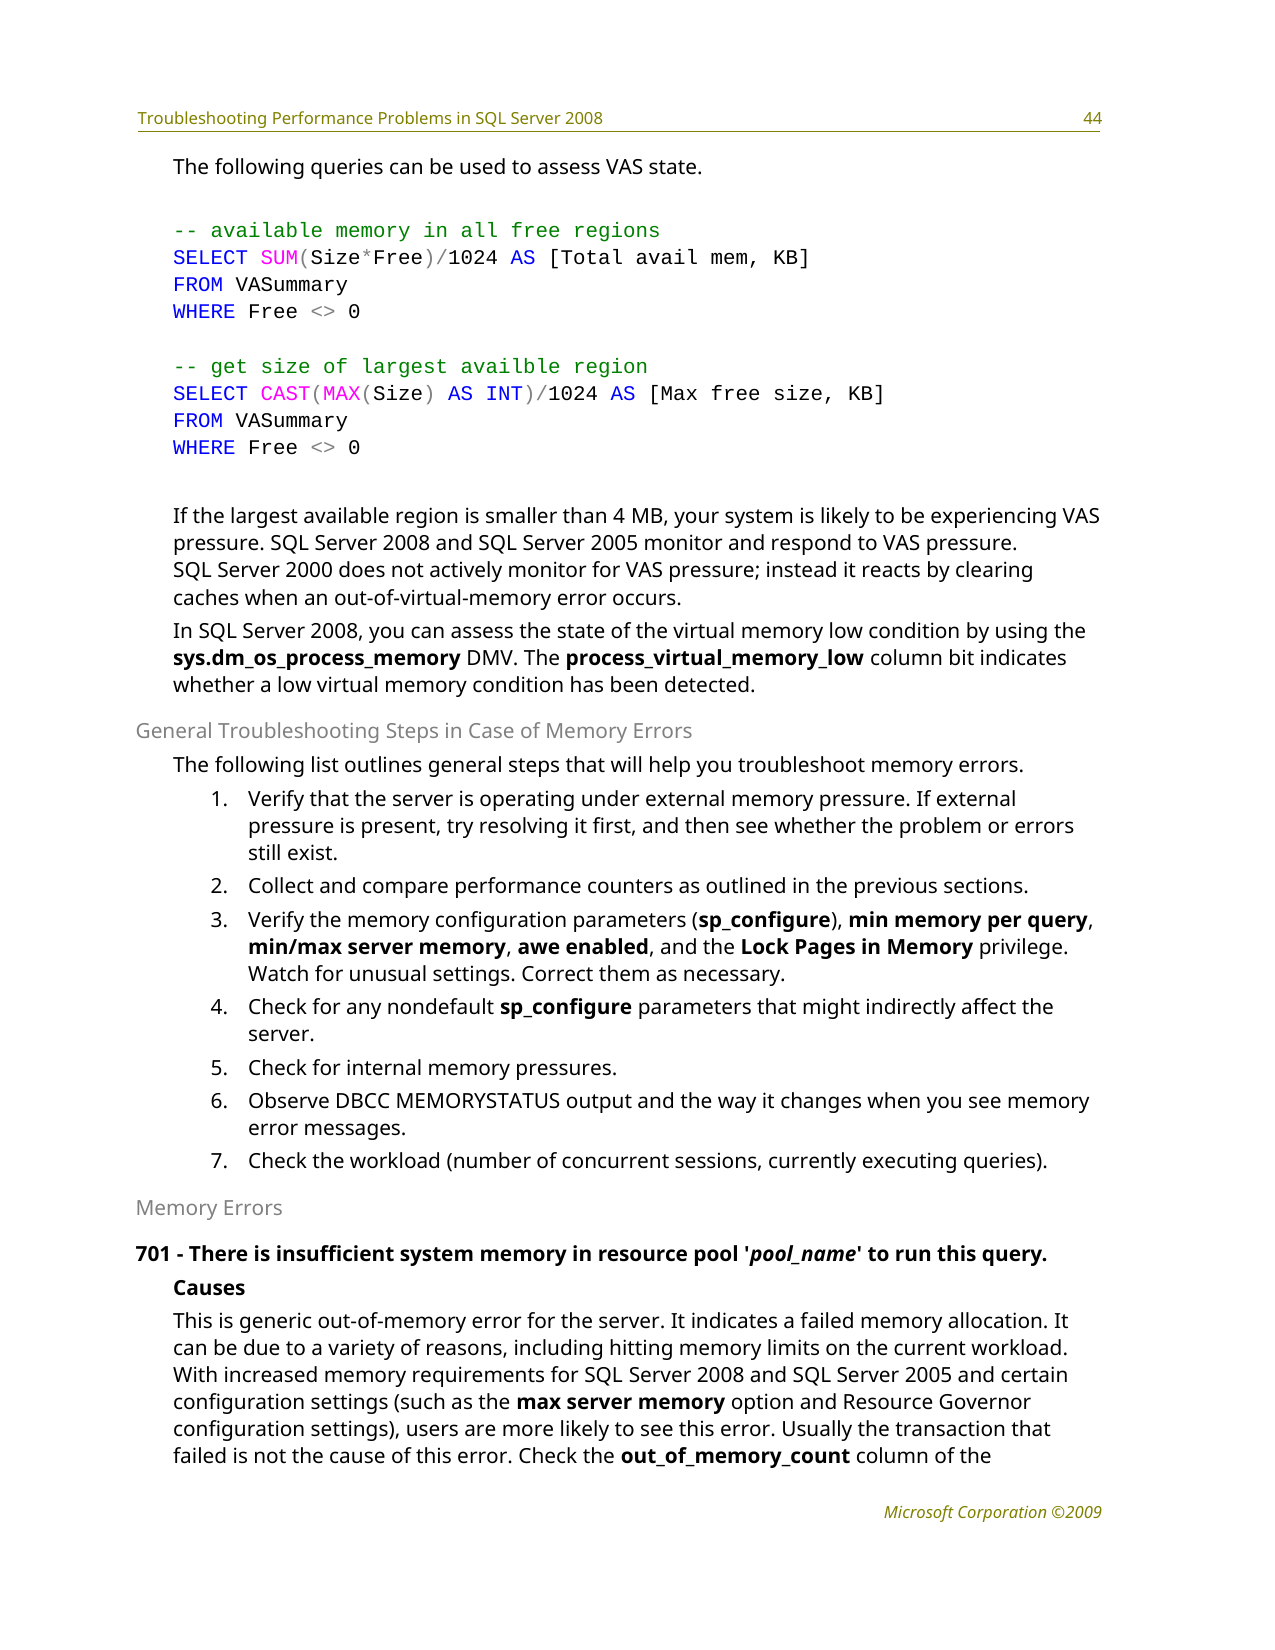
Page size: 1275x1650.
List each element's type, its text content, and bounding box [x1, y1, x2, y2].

list Collect and compare performance counters as outlined in the previous sections. [210, 872, 1102, 899]
text FROM VASummary [173, 410, 1102, 434]
list Observe DBCC MEMORYSTATUS output and the way it changes when you see memory error messages. [210, 1087, 1102, 1141]
subtitle General Troubleshooting Steps in Case of Memory Errors [135, 717, 1102, 745]
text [173, 1307, 1102, 1469]
subtitle 701 - There is insufficient system memory in resource pool 'pool_name' to run this query. [135, 1240, 1102, 1267]
text Causes [173, 1273, 1102, 1301]
subtitle Memory Errors [135, 1193, 1102, 1221]
text The following queries can be used to assess VAS state. [173, 153, 1102, 180]
list Check for internal memory pressures. [210, 1053, 1102, 1080]
text -- get size of largest availble region [173, 356, 1102, 379]
text In SQL Server 2008, you can assess the state of the virtual memory low condition by using the sys.dm_os_process_memory DMV. The process_virtual_memory_low column bit indicates whether a low virtual memory condition has been detected. [173, 617, 1102, 698]
text The following list outlines general steps that will help you troubleshoot memory errors. [173, 751, 1102, 778]
list Verify the memory configuration parameters (sp_configure), min memory per query, min/max server memory, awe enabled, and the Lock Pages in Memory privilege. Watch for unusual settings. Correct them as necessary. [210, 905, 1102, 987]
text SELECT SUM(Size*Free)/1024 AS [Total avail mem, KB] [173, 247, 1102, 271]
list Check for any nondefault sp_configure parameters that might indirectly affect the server. [210, 993, 1102, 1047]
text If the largest available region is smaller than 4 MB, your system is likely to be experiencing VAS pressure. SQL Server 2008 and SQL Server 2005 monitor and respond to VAS pressure. SQL Server 2000 does not actively monitor for VAS pressure; instead it reacts by clearing caches when an out-of-virtual-memory error occurs. [173, 502, 1102, 610]
text WHERE Free <> 0 [173, 301, 1102, 325]
text SELECT CAST(MAX(Size) AS INT)/1024 AS [Max free size, KB] [173, 383, 1102, 407]
text FROM VASummary [173, 274, 1102, 298]
list Verify that the server is operating under external memory pressure. If external pressure is present, try resolving it first, and then see whether the problem or errors still exist. [210, 784, 1102, 866]
list Check the workload (number of concurrent sessions, currently executing queries). [210, 1147, 1102, 1174]
text -- available memory in all free regions [173, 220, 1102, 243]
text WHERE Free <> 0 [173, 437, 1102, 461]
